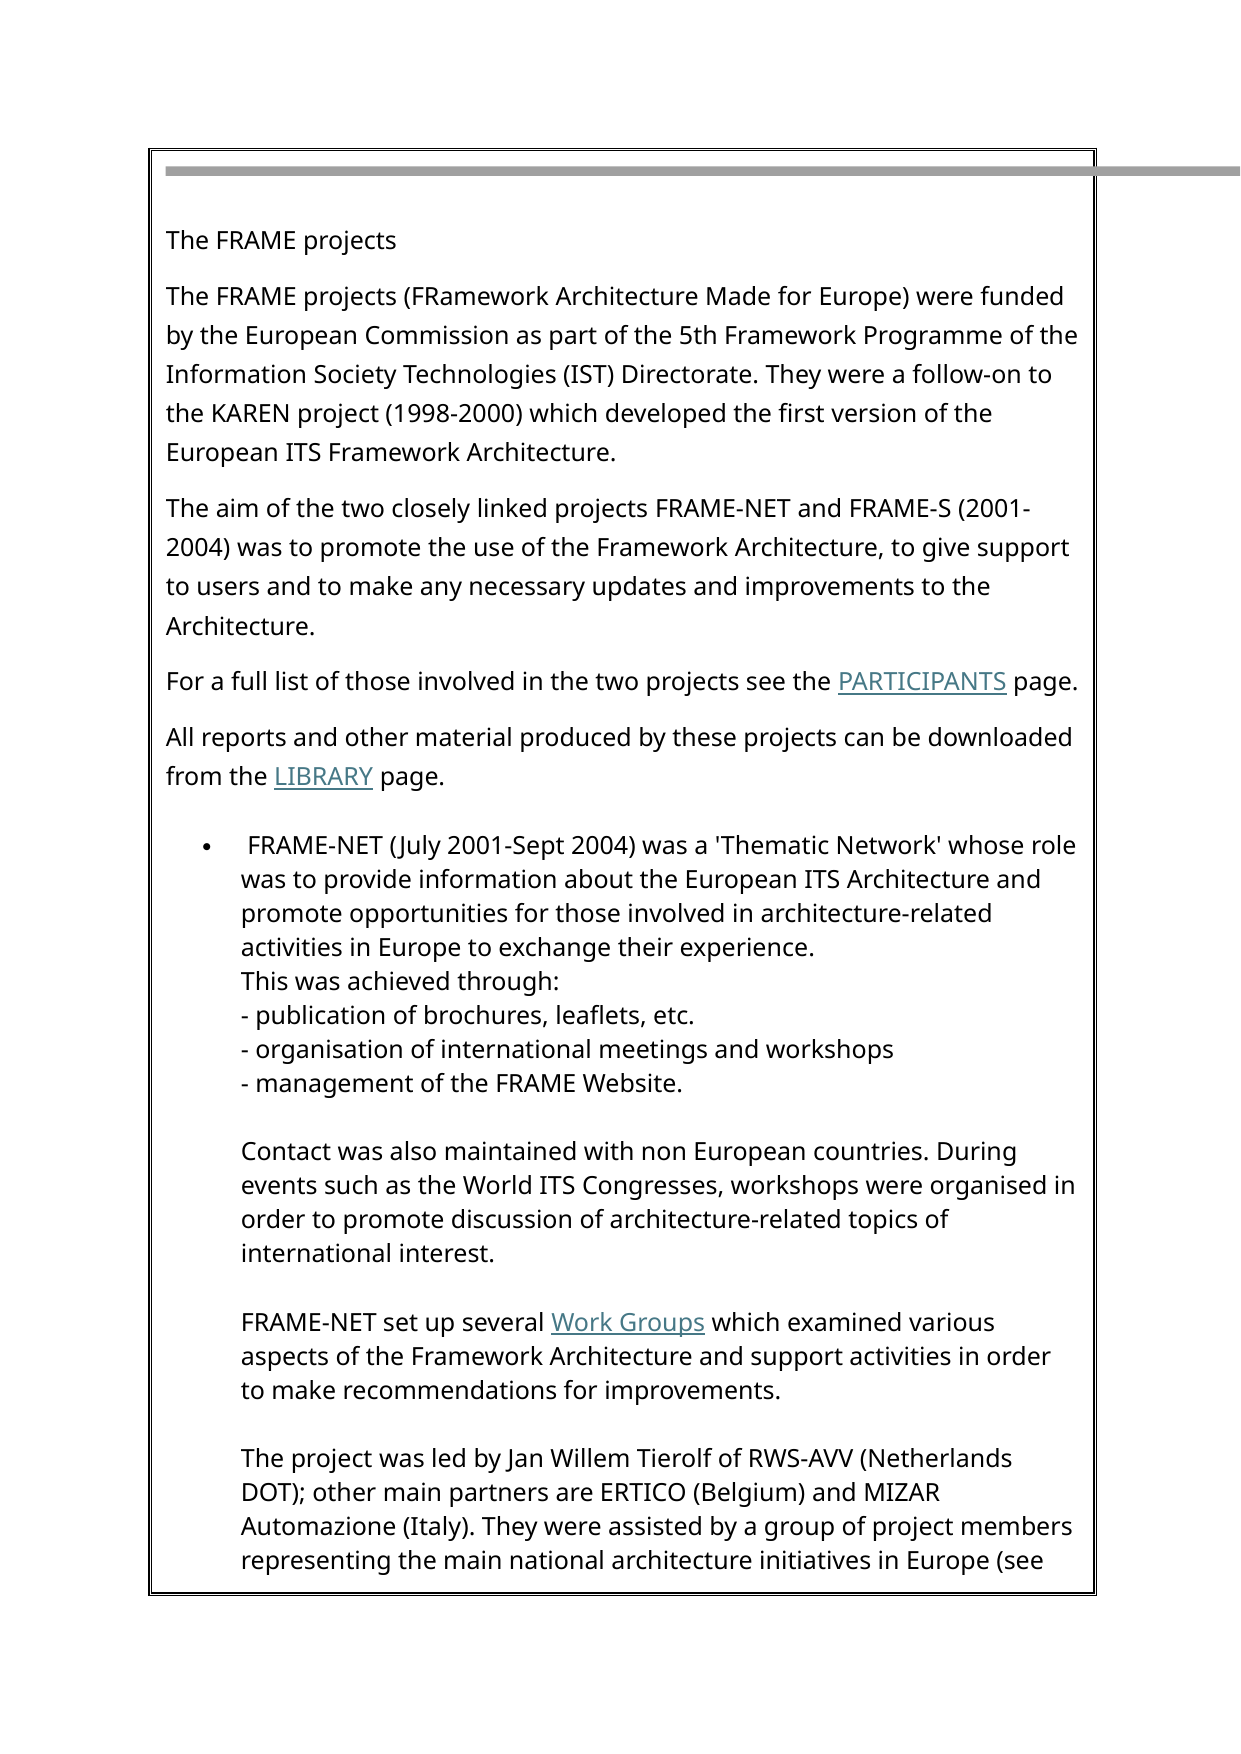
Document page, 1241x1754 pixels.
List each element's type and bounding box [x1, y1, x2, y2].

table_cell [152, 151, 1093, 1592]
